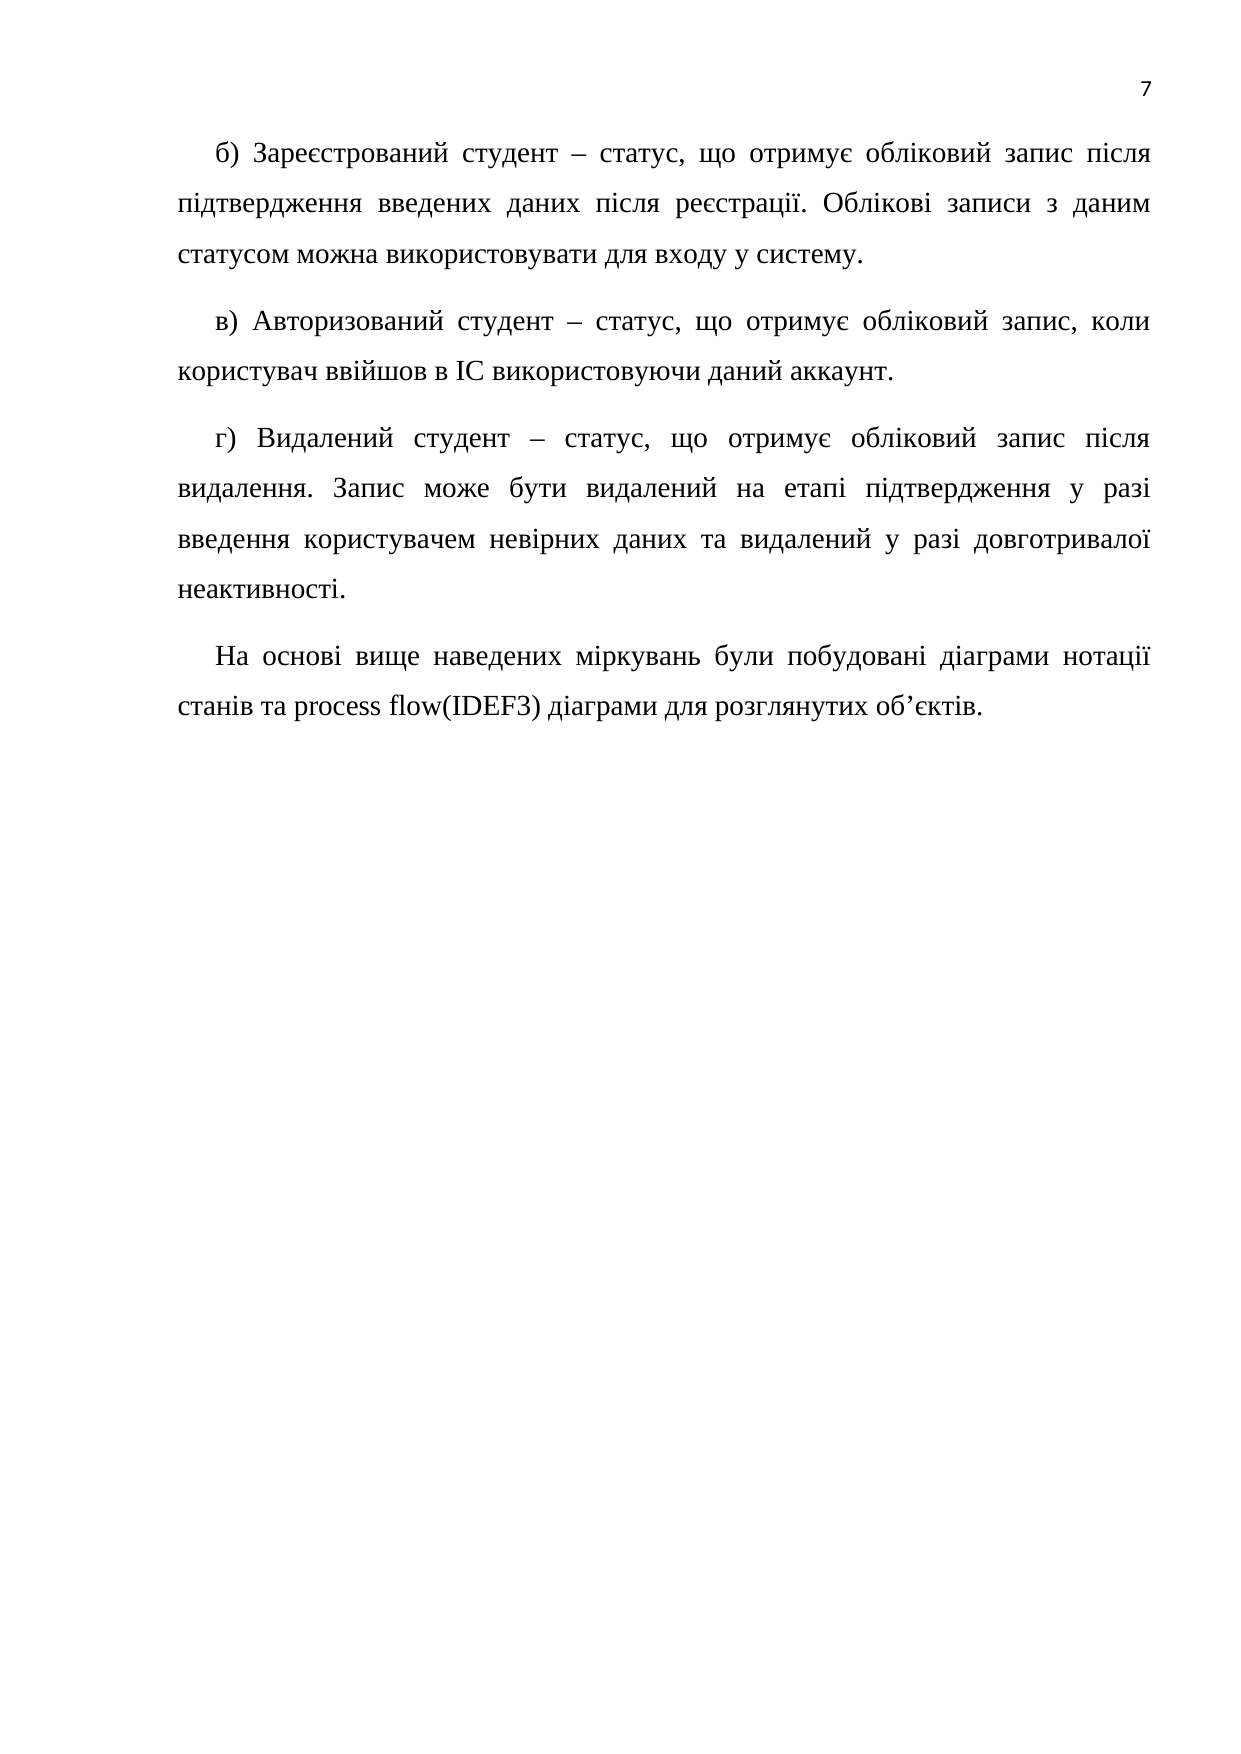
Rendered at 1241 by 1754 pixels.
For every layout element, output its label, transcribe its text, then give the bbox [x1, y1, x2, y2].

text б) Зареєстрований студент – статус, що отримує обліковий запис після підтвердження введених даних після реєстрації. Облікові записи з даним статусом можна використовувати для входу у систему. [177, 135, 1152, 269]
text На основі вище наведених міркувань були побудовані діаграми нотації станів та process flow(IDEF3) діаграми для розглянутих об’єктів. [177, 638, 1152, 722]
text г) Видалений студент – статус, що отримує обліковий запис після видалення. Запис може бути видалений на етапі підтвердження у разі введення користувачем невірних даних та видалений у разі довготривалої неактивності. [177, 420, 1152, 605]
text в) Авторизований студент – статус, що отримує обліковий запис, коли користувач ввійшов в ІС використовуючи даний аккаунт. [177, 303, 1152, 387]
